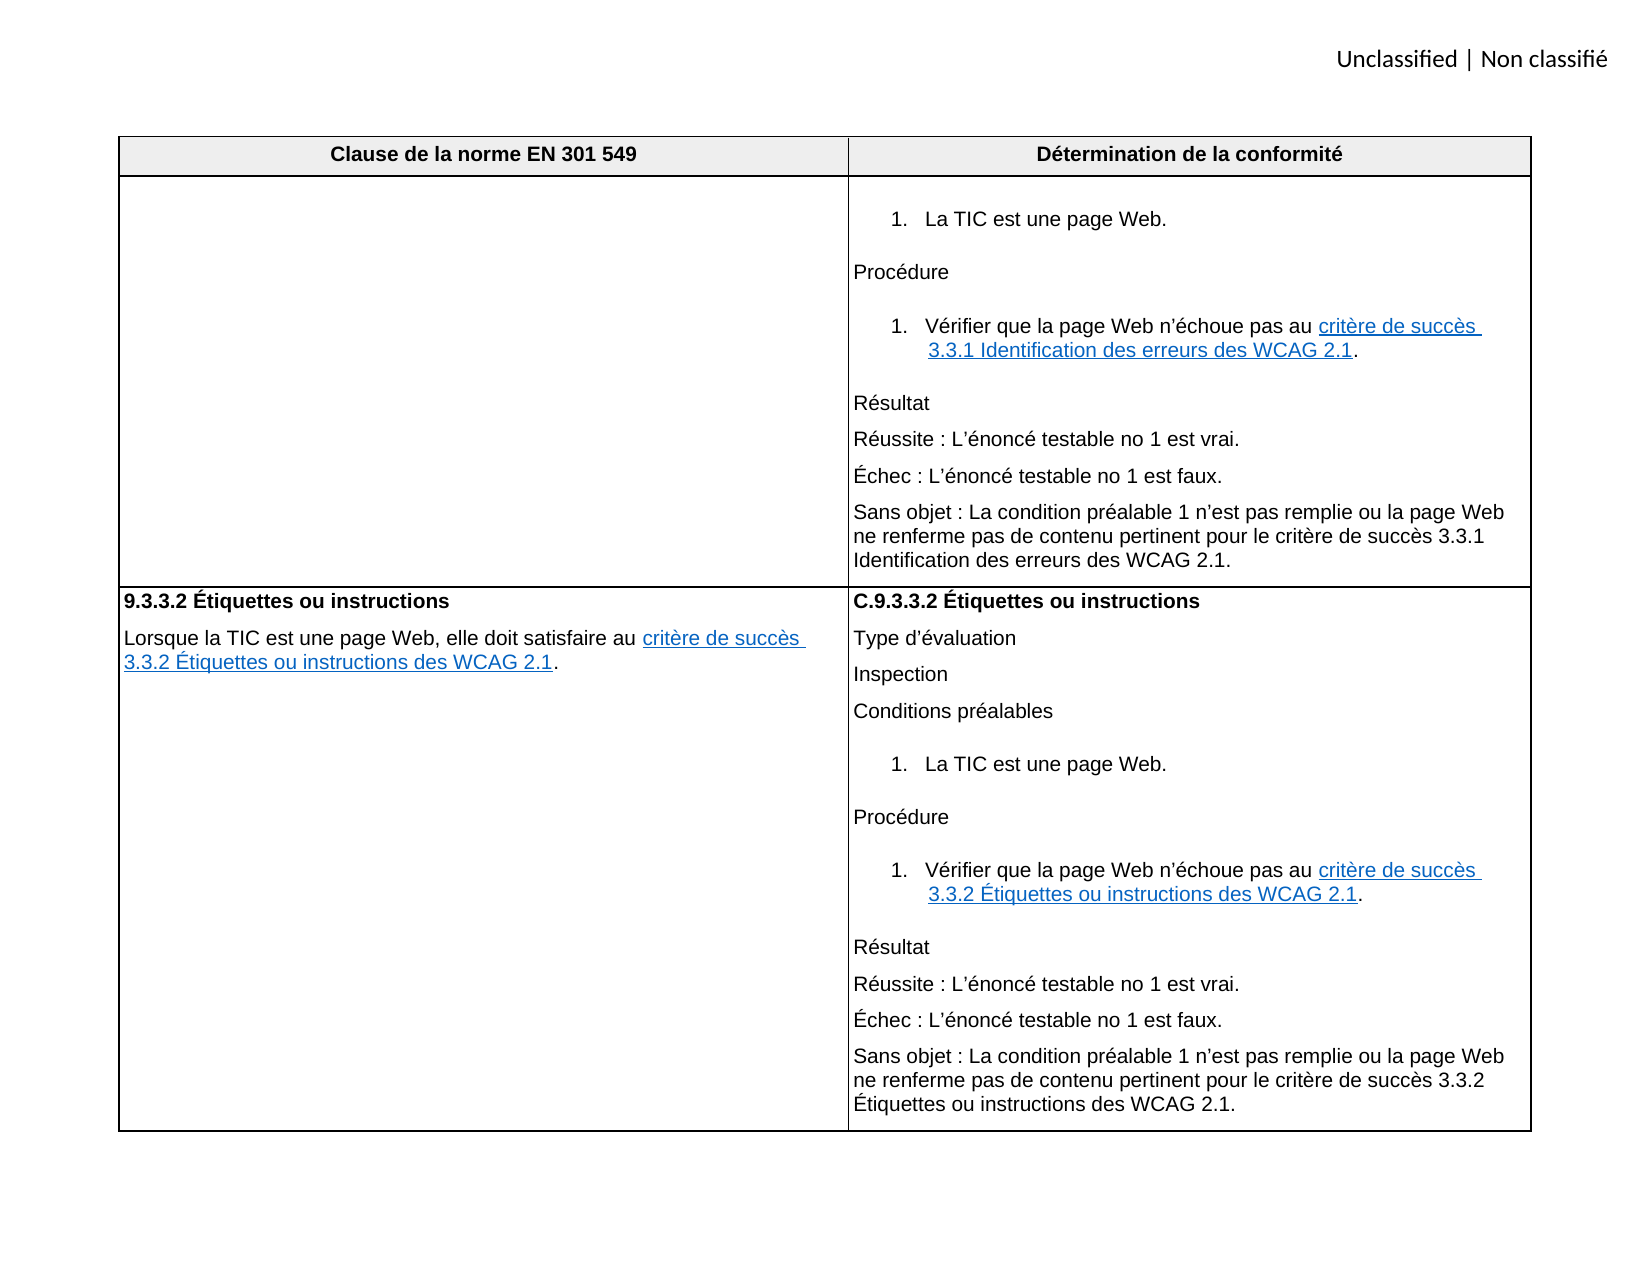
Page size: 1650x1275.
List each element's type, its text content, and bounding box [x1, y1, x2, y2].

table_cell C.9.3.3.2 Étiquettes ou instructions Type d’évaluation Inspection Conditions préalables La TIC est une page Web. Procédure Vérifier que la page Web n’échoue pas au critère de succès 3.3.2 Étiquettes ou instructions des WCAG 2.1. Résultat Réussite : L’énoncé testable no 1 est vrai. Échec : L’énoncé testable no 1 est faux. Sans objet : La condition préalable 1 n’est pas remplie ou la page Web ne renferme pas de contenu pertinent pour le critère de succès 3.3.2 Étiquettes ou instructions des WCAG 2.1. [849, 588, 1530, 1130]
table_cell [120, 177, 848, 586]
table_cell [849, 177, 1530, 586]
table_header Clause de la norme EN 301 549 [120, 137, 848, 175]
table_header Détermination de la conformité [849, 137, 1530, 175]
table_cell 9.3.3.2 Étiquettes ou instructions Lorsque la TIC est une page Web, elle doit satisfaire au critère de succès 3.3.2 Étiquettes ou instructions des WCAG 2.1. [120, 588, 848, 1130]
